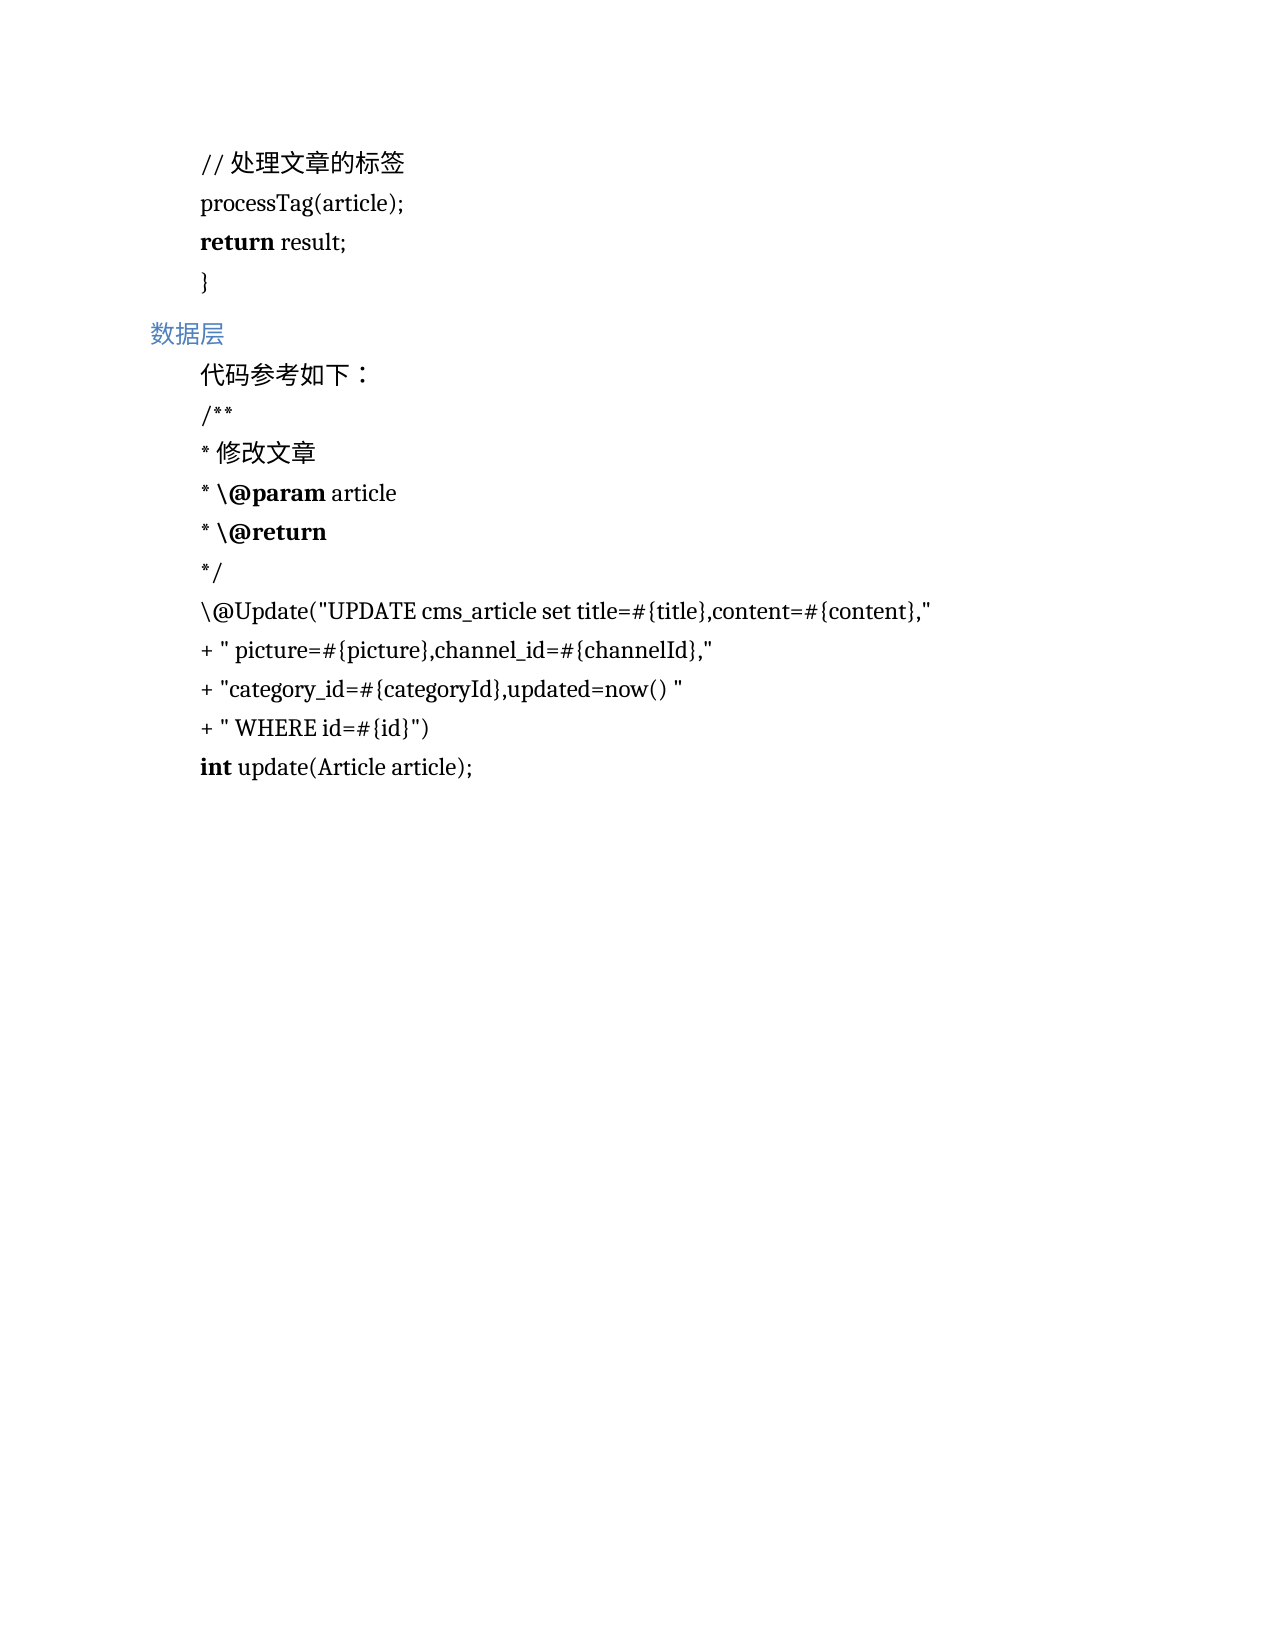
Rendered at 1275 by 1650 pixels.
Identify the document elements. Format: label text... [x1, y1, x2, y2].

text * 修改文章 [200, 440, 1075, 469]
text + "category_id=#{categoryId},updated=now() " [200, 675, 1075, 704]
subtitle 数据层 [150, 317, 1125, 351]
text \@Update("UPDATE cms_article set title=#{title},content=#{content}," [200, 597, 1075, 625]
text + " picture=#{picture},channel_id=#{channelId}," [200, 636, 1075, 664]
text int update(Article article); [200, 753, 1075, 782]
text + " WHERE id=#{id}") [200, 714, 1075, 743]
text // 处理文章的标签 [200, 150, 1075, 179]
text processTag(article); [200, 189, 1075, 218]
text * \@param article [200, 479, 1075, 508]
text * \@return [200, 518, 1075, 547]
text */ [200, 557, 1075, 586]
text return result; [200, 228, 1075, 257]
text } [200, 267, 1075, 296]
text 代码参考如下： [200, 362, 1075, 390]
text /** [200, 401, 1075, 429]
